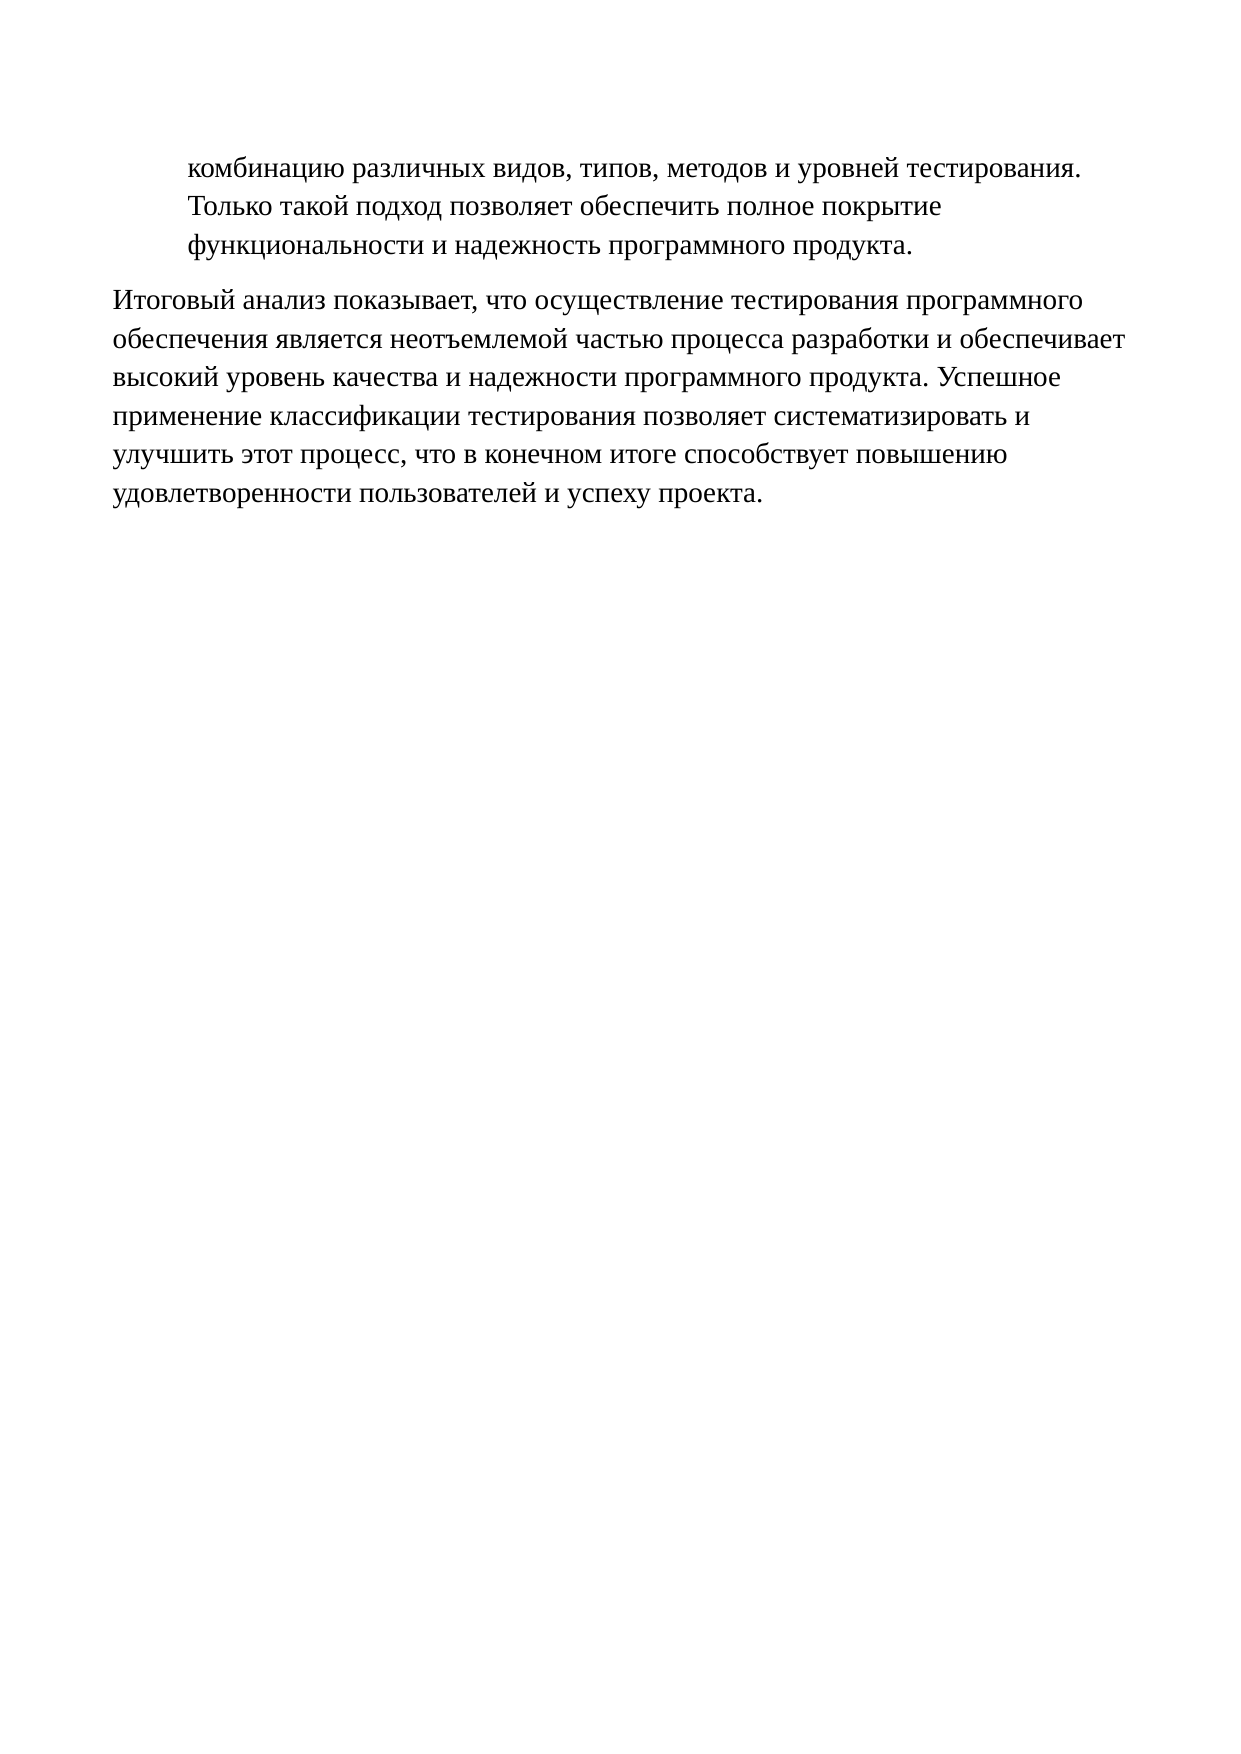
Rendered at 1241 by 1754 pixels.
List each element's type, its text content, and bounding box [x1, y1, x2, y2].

text Итоговый анализ показывает, что осуществление тестирования программного обеспечения является неотъемлемой частью процесса разработки и обеспечивает высокий уровень качества и надежности программного продукта. Успешное применение классификации тестирования позволяет систематизировать и улучшить этот процесс, что в конечном итоге способствует повышению удовлетворенности пользователей и успеху проекта. [112, 282, 1128, 508]
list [150, 150, 1128, 261]
